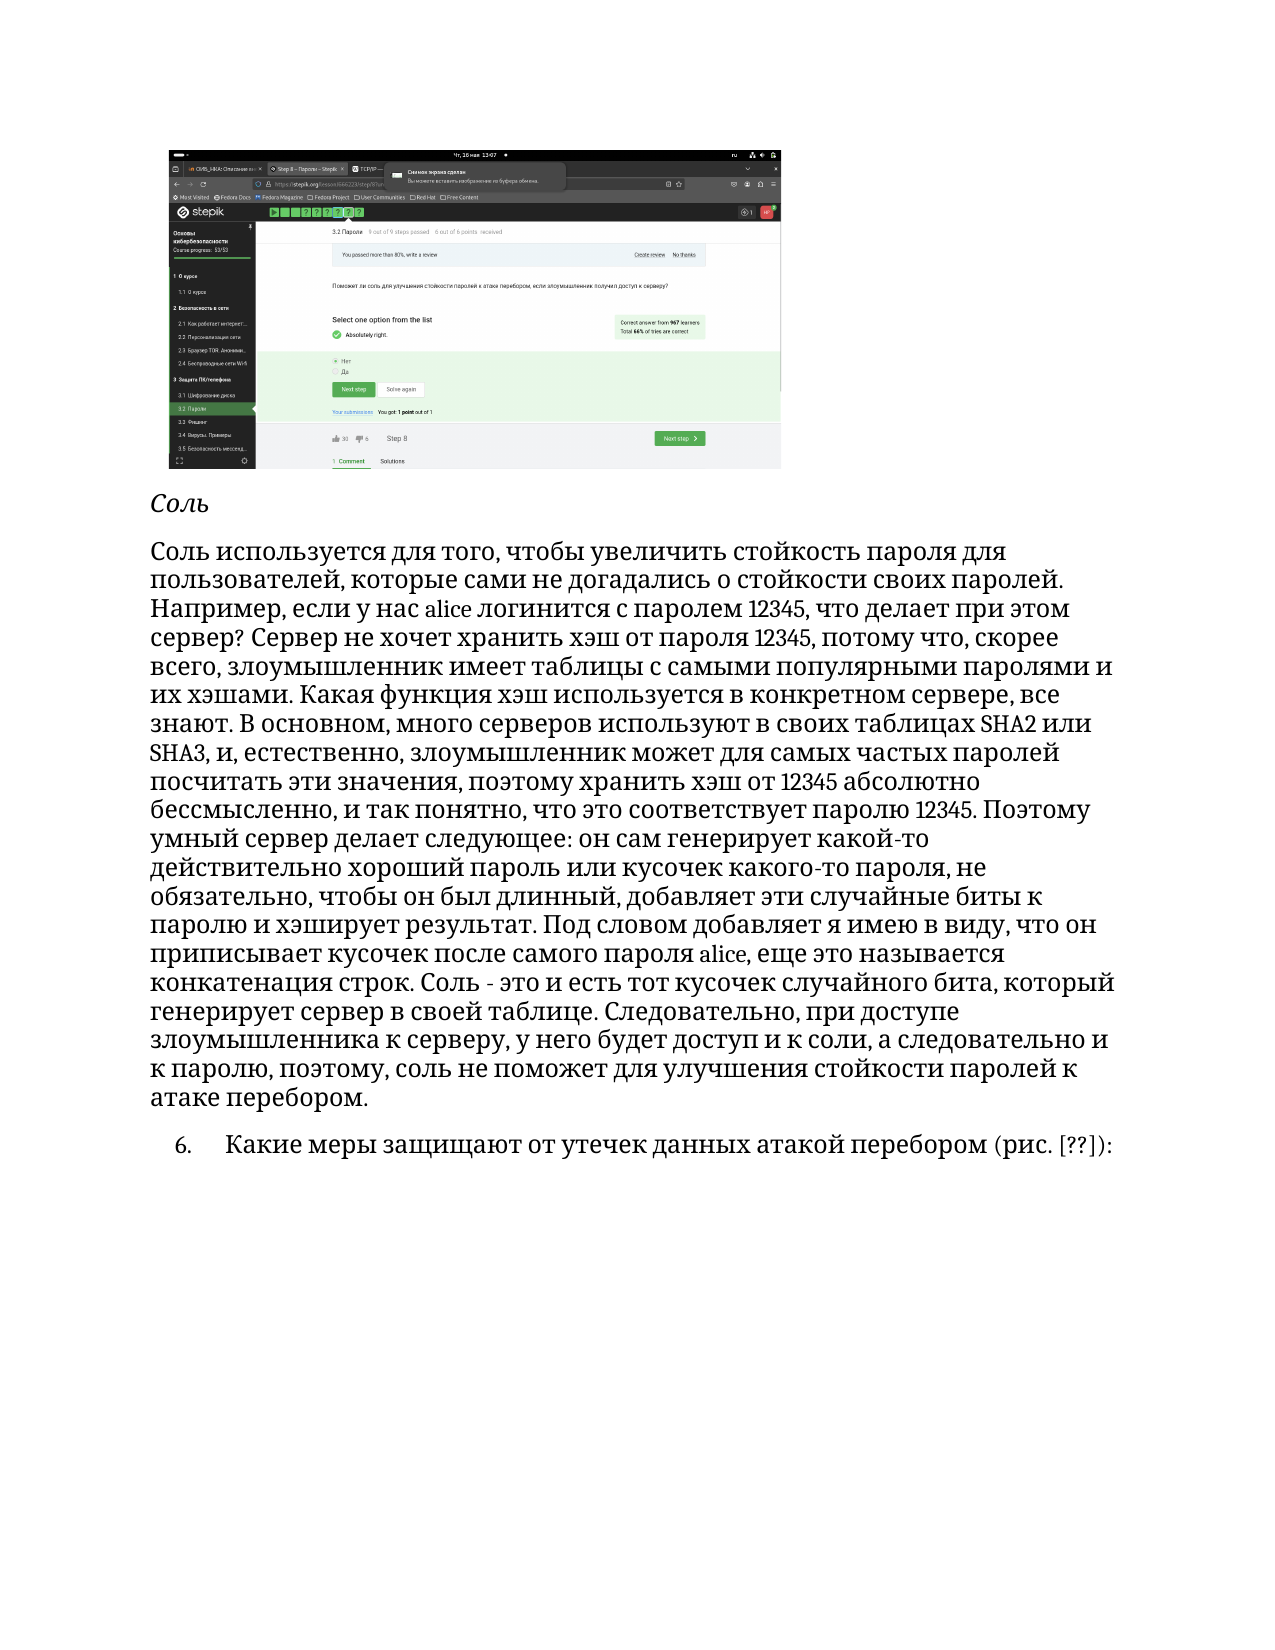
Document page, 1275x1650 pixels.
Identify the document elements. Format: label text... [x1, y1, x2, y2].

text Соль [150, 490, 1125, 519]
text Соль используется для того, чтобы увеличить стойкость пароля для пользователей, которые сами не догадались о стойкости своих паролей. Например, если у нас alice логинится с паролем 12345, что делает при этом сервер? Сервер не хочет хранить хэш от пароля 12345, потому что, скорее всего, злоумышленник имеет таблицы с самыми популярными паролями и их хэшами. Какая функция хэш используется в конкретном сервере, все знают. В основном, много серверов используют в своих таблицах SHA2 или SHA3, и, естественно, злоумышленник может для самых частых паролей посчитать эти значения, поэтому хранить хэш от 12345 абсолютно бессмысленно, и так понятно, что это соответствует паролю 12345. Поэтому умный сервер делает следующее: он сам генерирует какой-то действительно хороший пароль или кусочек какого-то пароля, не обязательно, чтобы он был длинный, добавляет эти случайные биты к паролю и хэширует результат. Под словом добавляет я имею в виду, что он приписывает кусочек после самого пароля alice, еще это называется конкатенация строк. Соль - это и есть тот кусочек случайного бита, который генерирует сервер в своей таблице. Следовательно, при доступе злоумышленника к серверу, у него будет доступ и к соли, а следовательно и к паролю, поэтому, соль не поможет для улучшения стойкости паролей к атаке перебором. [150, 537, 1125, 1112]
picture [168, 150, 782, 469]
list Какие меры защищают от утечек данных атакой перебором (рис. [??]): [175, 1131, 1125, 1160]
